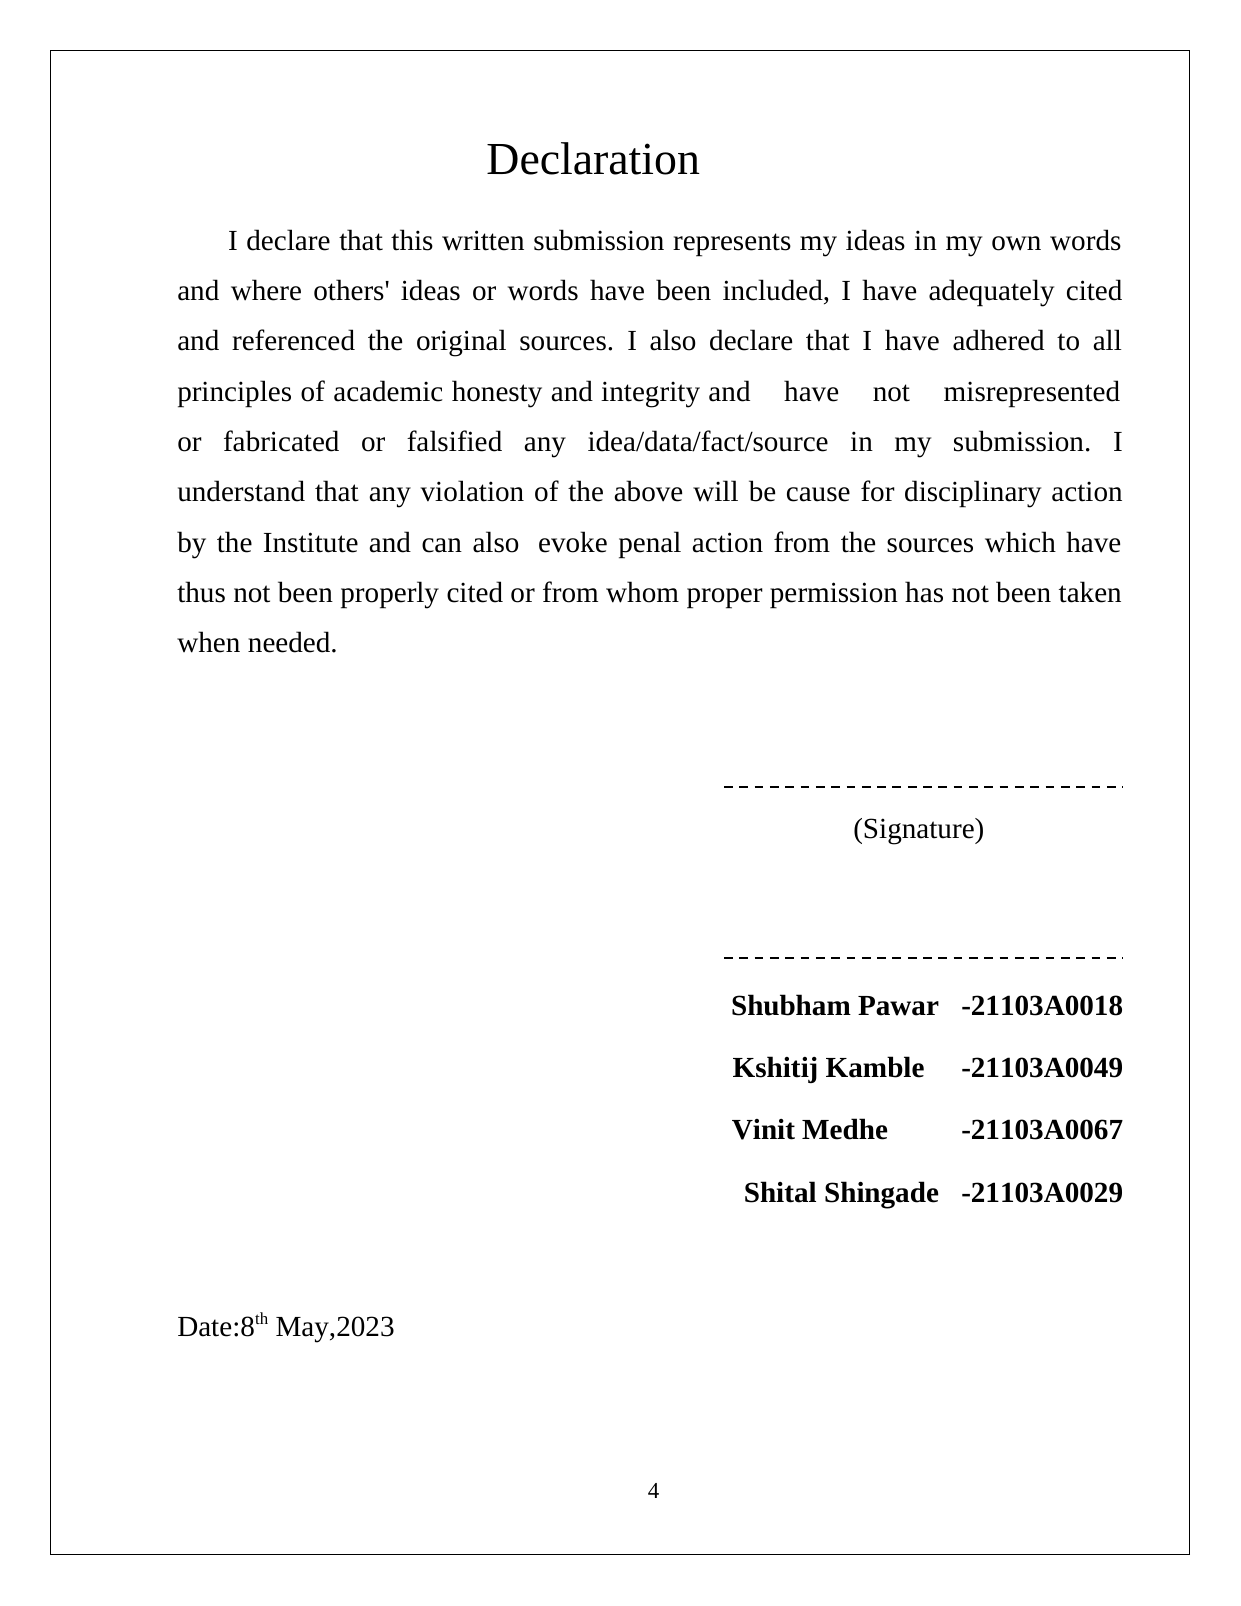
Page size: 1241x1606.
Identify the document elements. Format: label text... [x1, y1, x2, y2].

subtitle Declaration [372, 132, 928, 184]
text Shital Shingade -21103A0029 [166, 1175, 1123, 1208]
text Vinit Medhe -21103A0067 [166, 1112, 1123, 1146]
text I declare that this written submission represents my ideas in my own words and where others' ideas or words have been included, I have adequately cited and referenced the original sources. I also declare that I have adhered to all principles of academic honesty and integrity and have not misrepresented or fabricated or falsified any idea/data/fact/source in my submission. I understand that any violation of the above will be cause for disciplinary action by the Institute and can also evoke penal action from the sources which have thus not been properly cited or from whom proper permission has not been taken when needed. [177, 223, 1122, 659]
text (Signature) [166, 811, 984, 844]
text Date:8th May,2023 [177, 1309, 1140, 1342]
text Shubham Pawar -21103A0018 [177, 952, 1123, 1021]
text Kshitij Kamble -21103A0049 [166, 1050, 1123, 1084]
